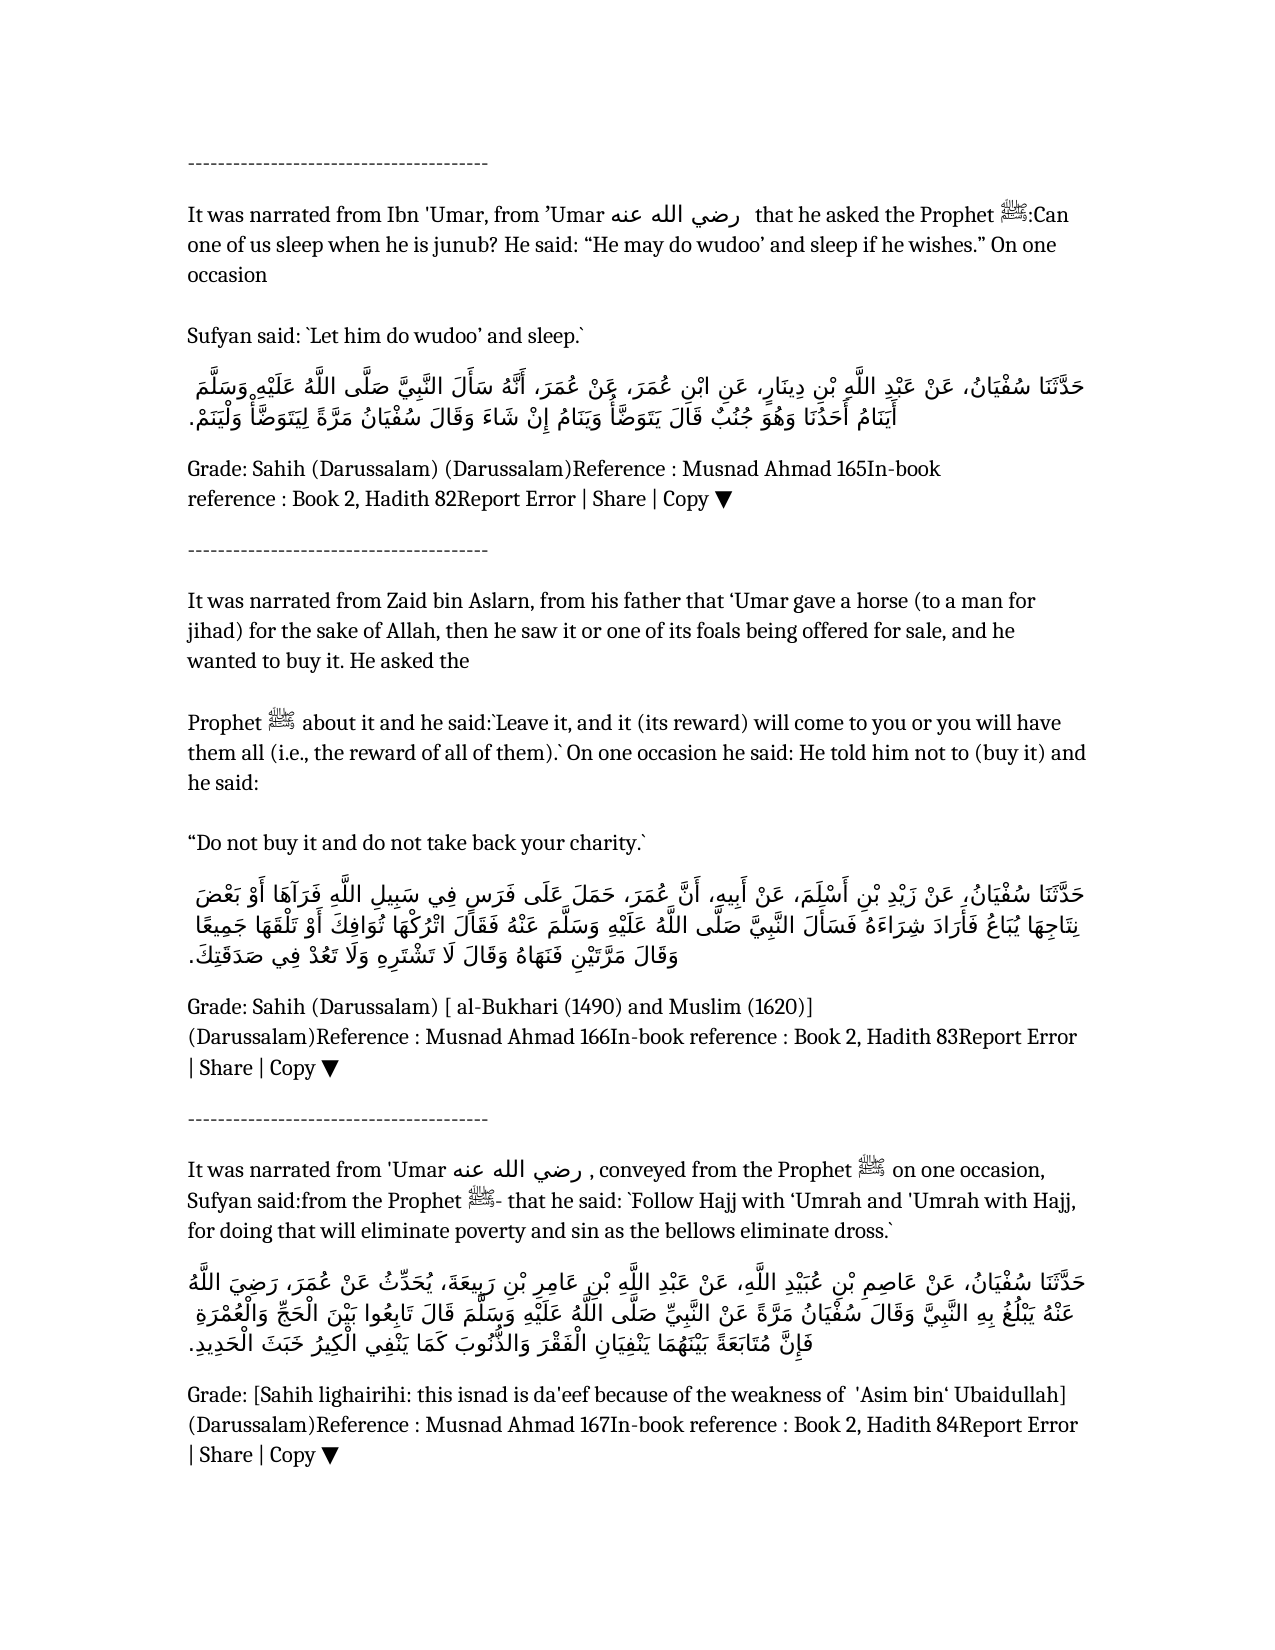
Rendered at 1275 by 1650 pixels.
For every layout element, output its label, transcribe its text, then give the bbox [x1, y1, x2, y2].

text حَدَّثَنَا سُفْيَانُ، عَنْ عَبْدِ اللَّهِ بْنِ دِينَارٍ، عَنِ ابْنِ عُمَرَ، عَنْ عُمَرَ، أَنَّهُ سَأَلَ النَّبِيَّ صَلَّى اللَّهُ عَلَيْهِ وَسَلَّمَ أَيَنَامُ أَحَدُنَا وَهُوَ جُنُبٌ قَالَ يَتَوَضَّأُ وَيَنَامُ إِنْ شَاءَ وَقَالَ سُفْيَانُ مَرَّةً لِيَتَوَضَّأْ وَلْيَنَمْ‏.‏ [187, 373, 1087, 431]
text ---------------------------------------- [187, 1105, 1087, 1132]
text ---------------------------------------- [187, 150, 1087, 176]
text Grade: Sahih (Darussalam) [ al-Bukhari (1490) and Muslim (1620)] (Darussalam)Reference : Musnad Ahmad 166In-book reference : Book 2, Hadith 83Report Error | Share | Copy ▼ [187, 994, 1087, 1081]
text It was narrated from Ibn 'Umar, from ʼUmar رضي الله عنه that he asked the Prophet ﷺ:Can one of us sleep when he is junub? He said: “He may do wudoo’ and sleep if he wishes.” On one occasion Sufyan said: `Let him do wudoo’ and sleep.` [187, 201, 1087, 349]
text حَدَّثَنَا سُفْيَانُ، عَنْ عَاصِمِ بْنِ عُبَيْدِ اللَّهِ، عَنْ عَبْدِ اللَّهِ بْنِ عَامِرِ بْنِ رَبِيعَةَ، يُحَدِّثُ عَنْ عُمَرَ، رَضِيَ اللَّهُ عَنْهُ يَبْلُغُ بِهِ النَّبِيَّ وَقَالَ سُفْيَانُ مَرَّةً عَنْ النَّبِيِّ صَلَّى اللَّهُ عَلَيْهِ وَسَلَّمَ قَالَ تَابِعُوا بَيْنَ الْحَجِّ وَالْعُمْرَةِ فَإِنَّ مُتَابَعَةً بَيْنَهُمَا يَنْفِيَانِ الْفَقْرَ وَالذُّنُوبَ كَمَا يَنْفِي الْكِيرُ خَبَثَ الْحَدِيدِ‏.‏ [187, 1269, 1087, 1357]
text It was narrated from 'Umar رضي الله عنه , conveyed from the Prophet ﷺ ­on one occasion, Sufyan said:from the Prophet ﷺ- that he said: `Follow Hajj with ‘Umrah and 'Umrah with Hajj, for doing that will eliminate poverty and sin as the bellows eliminate dross.` [187, 1156, 1087, 1244]
text ---------------------------------------- [187, 537, 1087, 563]
text حَدَّثَنَا سُفْيَانُ، عَنْ زَيْدِ بْنِ أَسْلَمَ، عَنْ أَبِيهِ، أَنَّ عُمَرَ، حَمَلَ عَلَى فَرَسٍ فِي سَبِيلِ اللَّهِ فَرَآهَا أَوْ بَعْضَ نِتَاجِهَا يُبَاعُ فَأَرَادَ شِرَاءَهُ فَسَأَلَ النَّبِيَّ صَلَّى اللَّهُ عَلَيْهِ وَسَلَّمَ عَنْهُ فَقَالَ اتْرُكْهَا تُوَافِكَ أَوْ تَلْقَهَا جَمِيعًا وَقَالَ مَرَّتَيْنِ فَنَهَاهُ وَقَالَ لَا تَشْتَرِهِ وَلَا تَعُدْ فِي صَدَقَتِكَ‏.‏ [187, 881, 1087, 969]
text Grade: Sahih (Darussalam) (Darussalam)Reference : Musnad Ahmad 165In-book reference : Book 2, Hadith 82Report Error | Share | Copy ▼ [187, 456, 1087, 512]
text It was narrated from Zaid bin Aslarn, from his father that ‘Umar gave a horse (to a man for jihad) for the sake of Allah, then he saw it or one of its foals being offered for sale, and he wanted to buy it. He asked the Prophet ﷺ about it and he said:`Leave it, and it (its reward) will come to you or you will have them all (i.e., the reward of all of them).` On one occasion he said: He told him not to (buy it) and he said: “Do not buy it and do not take back your charity.` [187, 588, 1087, 857]
text Grade: [Sahih lighairihi: this isnad is da'eef because of the weakness of 'Asim bin‘ Ubaidullah] (Darussalam)Reference : Musnad Ahmad 167In-book reference : Book 2, Hadith 84Report Error | Share | Copy ▼ [187, 1382, 1087, 1469]
